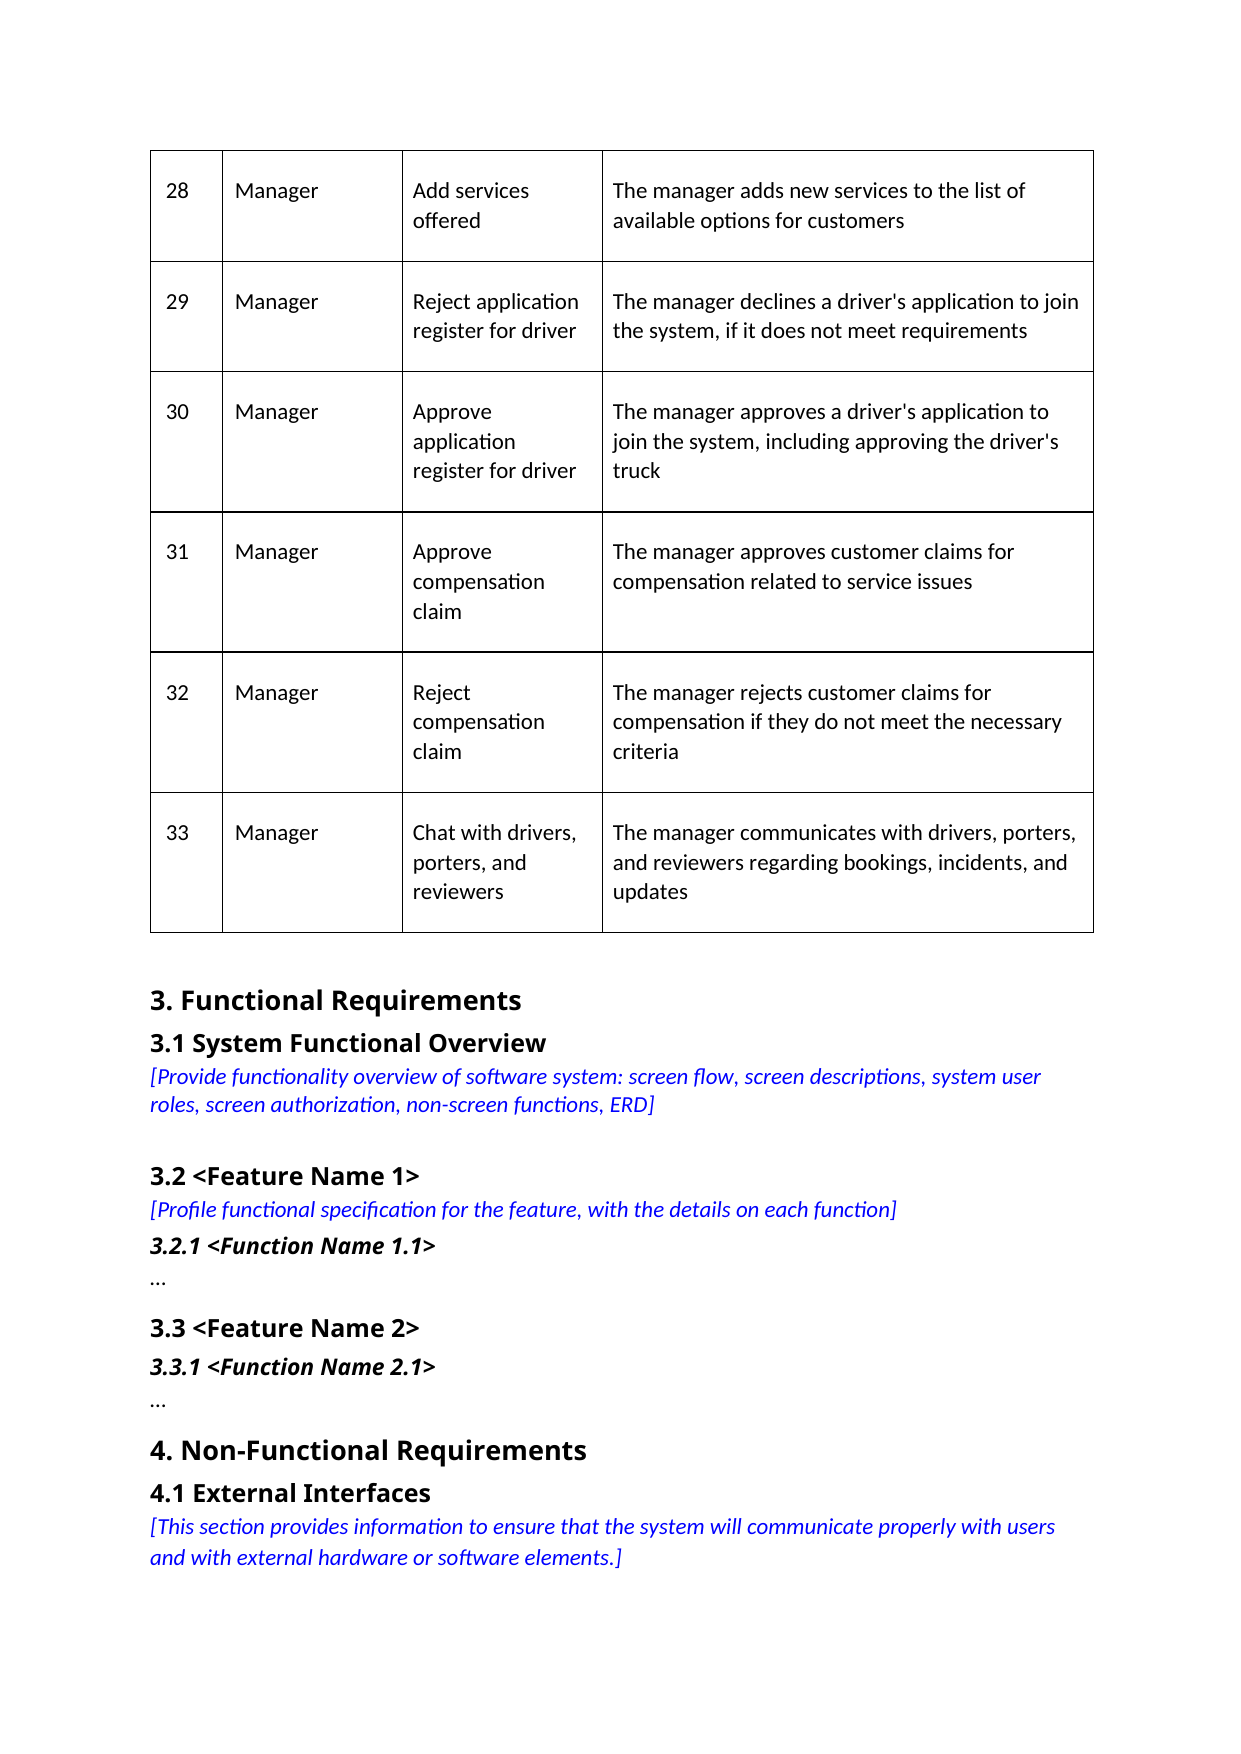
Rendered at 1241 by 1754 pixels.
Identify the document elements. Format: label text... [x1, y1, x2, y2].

subtitle 4.1 External Interfaces [150, 1476, 1093, 1510]
subtitle 3. Functional Requirements [150, 981, 1093, 1018]
text [This section provides information to ensure that the system will communicate properly with users and with external hardware or software elements.] [150, 1512, 1093, 1571]
text [Provide functionality overview of software system: screen flow, screen descriptions, system user roles, screen authorization, non-screen functions, ERD] [150, 1062, 1093, 1118]
text [Profile functional specification for the feature, with the details on each function] [150, 1195, 1093, 1223]
text … [150, 1263, 1093, 1291]
subtitle 3.2 <Feature Name 1> [150, 1158, 1093, 1193]
subtitle 3.3 <Feature Name 2> [150, 1310, 1093, 1344]
subtitle 3.3.1 <Function Name 2.1> [150, 1351, 1093, 1382]
subtitle 3.1 System Functional Overview [150, 1025, 1093, 1059]
text … [150, 1385, 1093, 1413]
subtitle 4. Non-Functional Requirements [150, 1432, 1093, 1469]
subtitle 3.2.1 <Function Name 1.1> [150, 1229, 1093, 1261]
